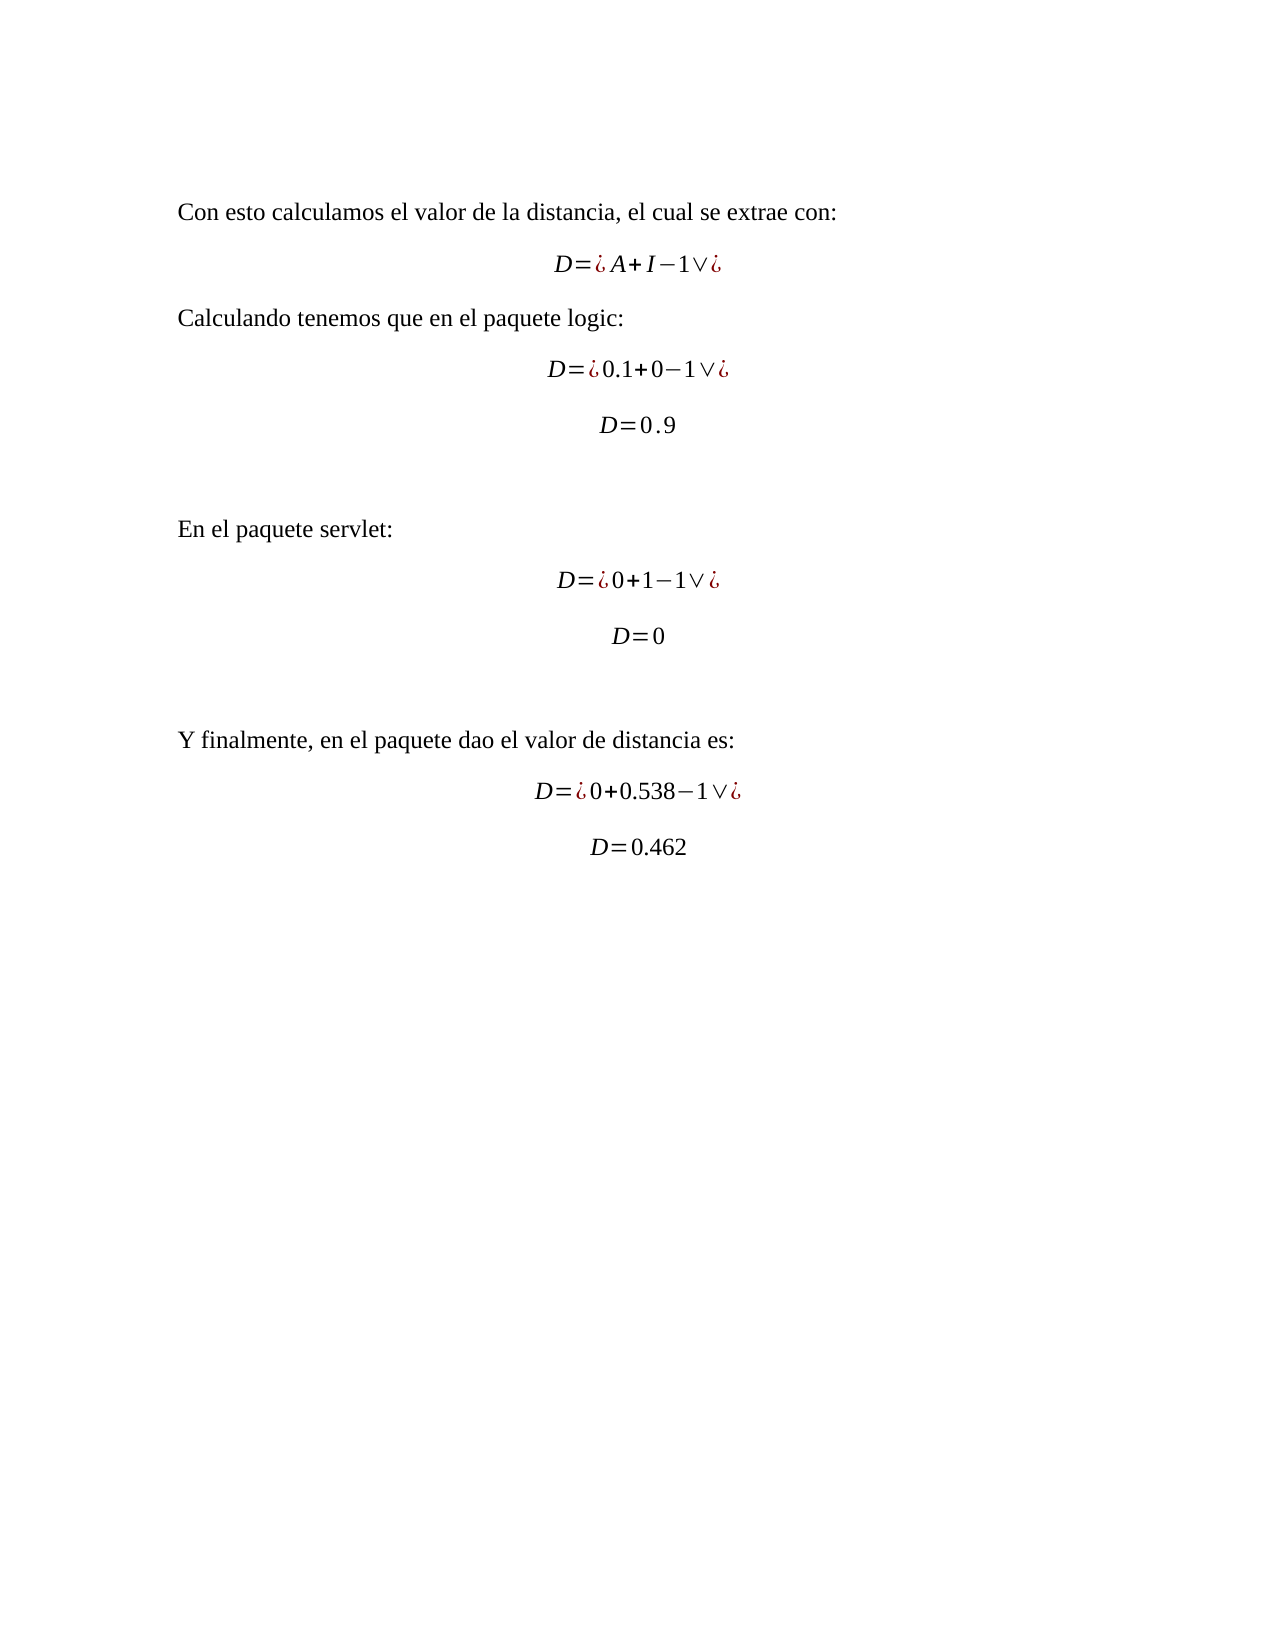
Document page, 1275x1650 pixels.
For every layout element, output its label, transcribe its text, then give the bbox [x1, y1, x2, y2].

text En el paquete servlet: [177, 514, 1098, 543]
text Con esto calculamos el valor de la distancia, el cual se extrae con: [177, 197, 1098, 226]
text Y finalmente, en el paquete dao el valor de distancia es: [177, 725, 1098, 754]
text Calculando tenemos que en el paquete logic: [177, 303, 1098, 332]
